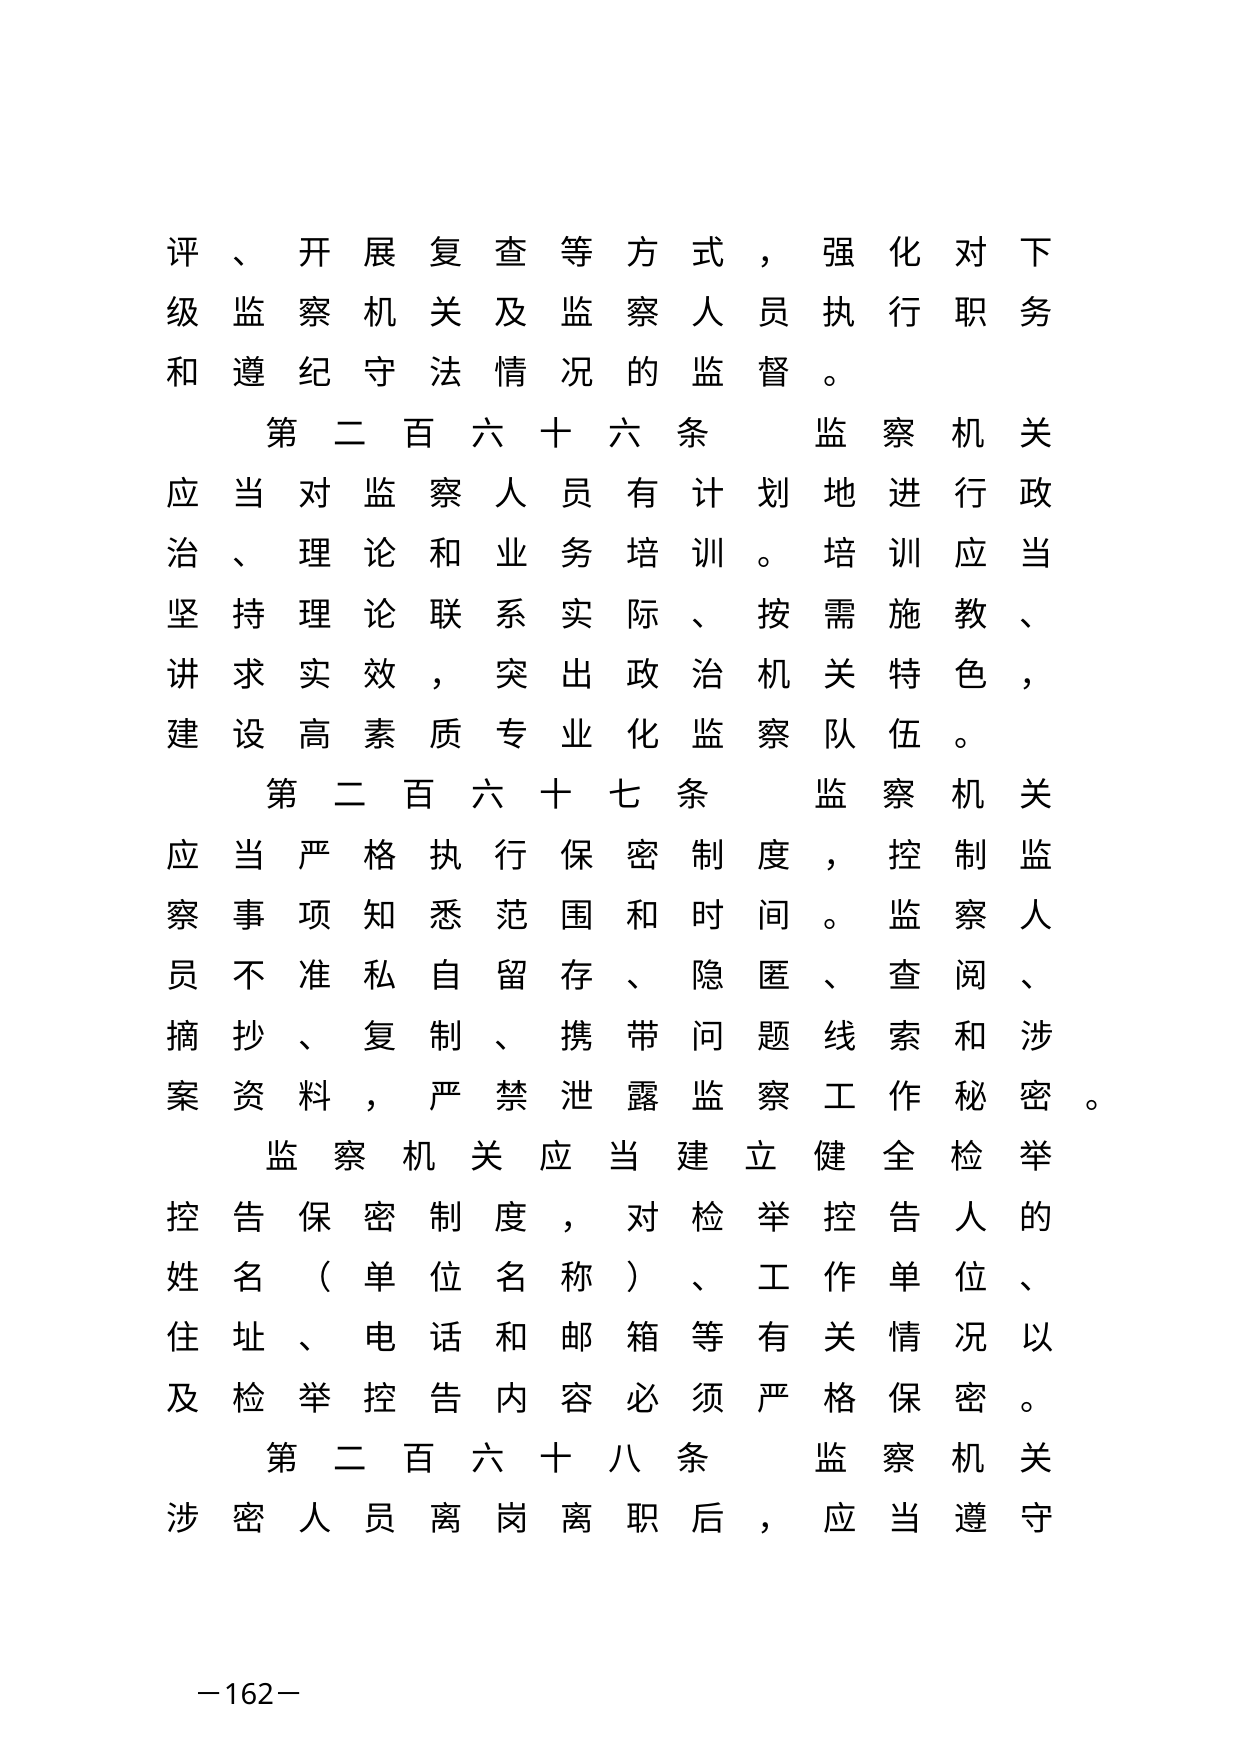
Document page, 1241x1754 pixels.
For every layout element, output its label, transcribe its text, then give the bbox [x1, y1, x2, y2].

text 监察机关应当建立健全检举控告保密制度，对检举控告人的姓名（单位名称）、工作单位、住址、电话和邮箱等有关情况以及检举控告内容必须严格保密。 [167, 1124, 1085, 1426]
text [167, 1426, 1085, 1546]
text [167, 219, 1085, 400]
text 第二百六十六条 监察机关应当对监察人员有计划地进行政治、理论和业务培训。培训应当坚持理论联系实际、按需施教、讲求实效，突出政治机关特色，建设高素质专业化监察队伍。 [167, 400, 1085, 762]
text 第二百六十七条 监察机关应当严格执行保密制度，控制监察事项知悉范围和时间。监察人员不准私自留存、隐匿、查阅、摘抄、复制、携带问题线索和涉案资料，严禁泄露监察工作秘密。 [167, 762, 1085, 1124]
